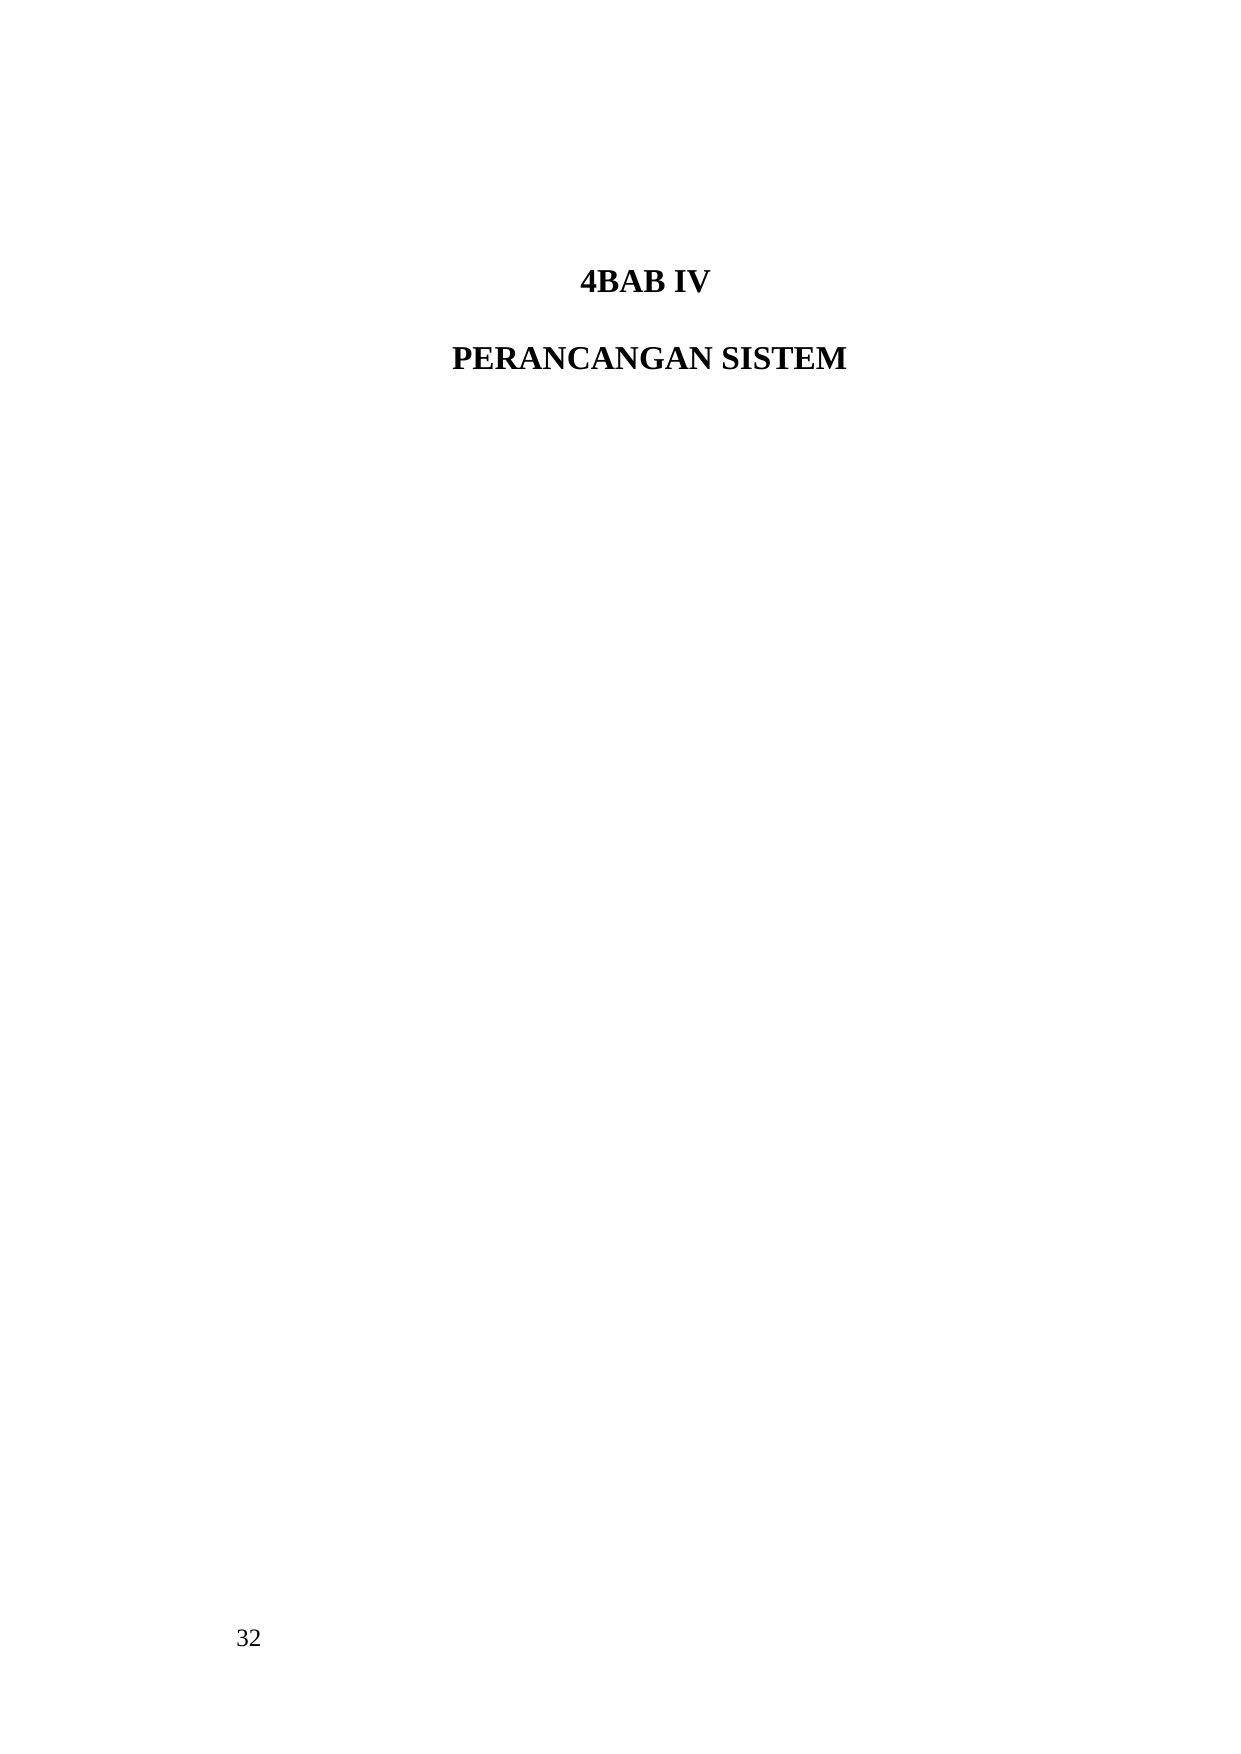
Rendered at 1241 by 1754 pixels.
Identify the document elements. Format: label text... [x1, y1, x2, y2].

subtitle BAB IV PERANCANGAN SISTEM [236, 261, 1063, 376]
